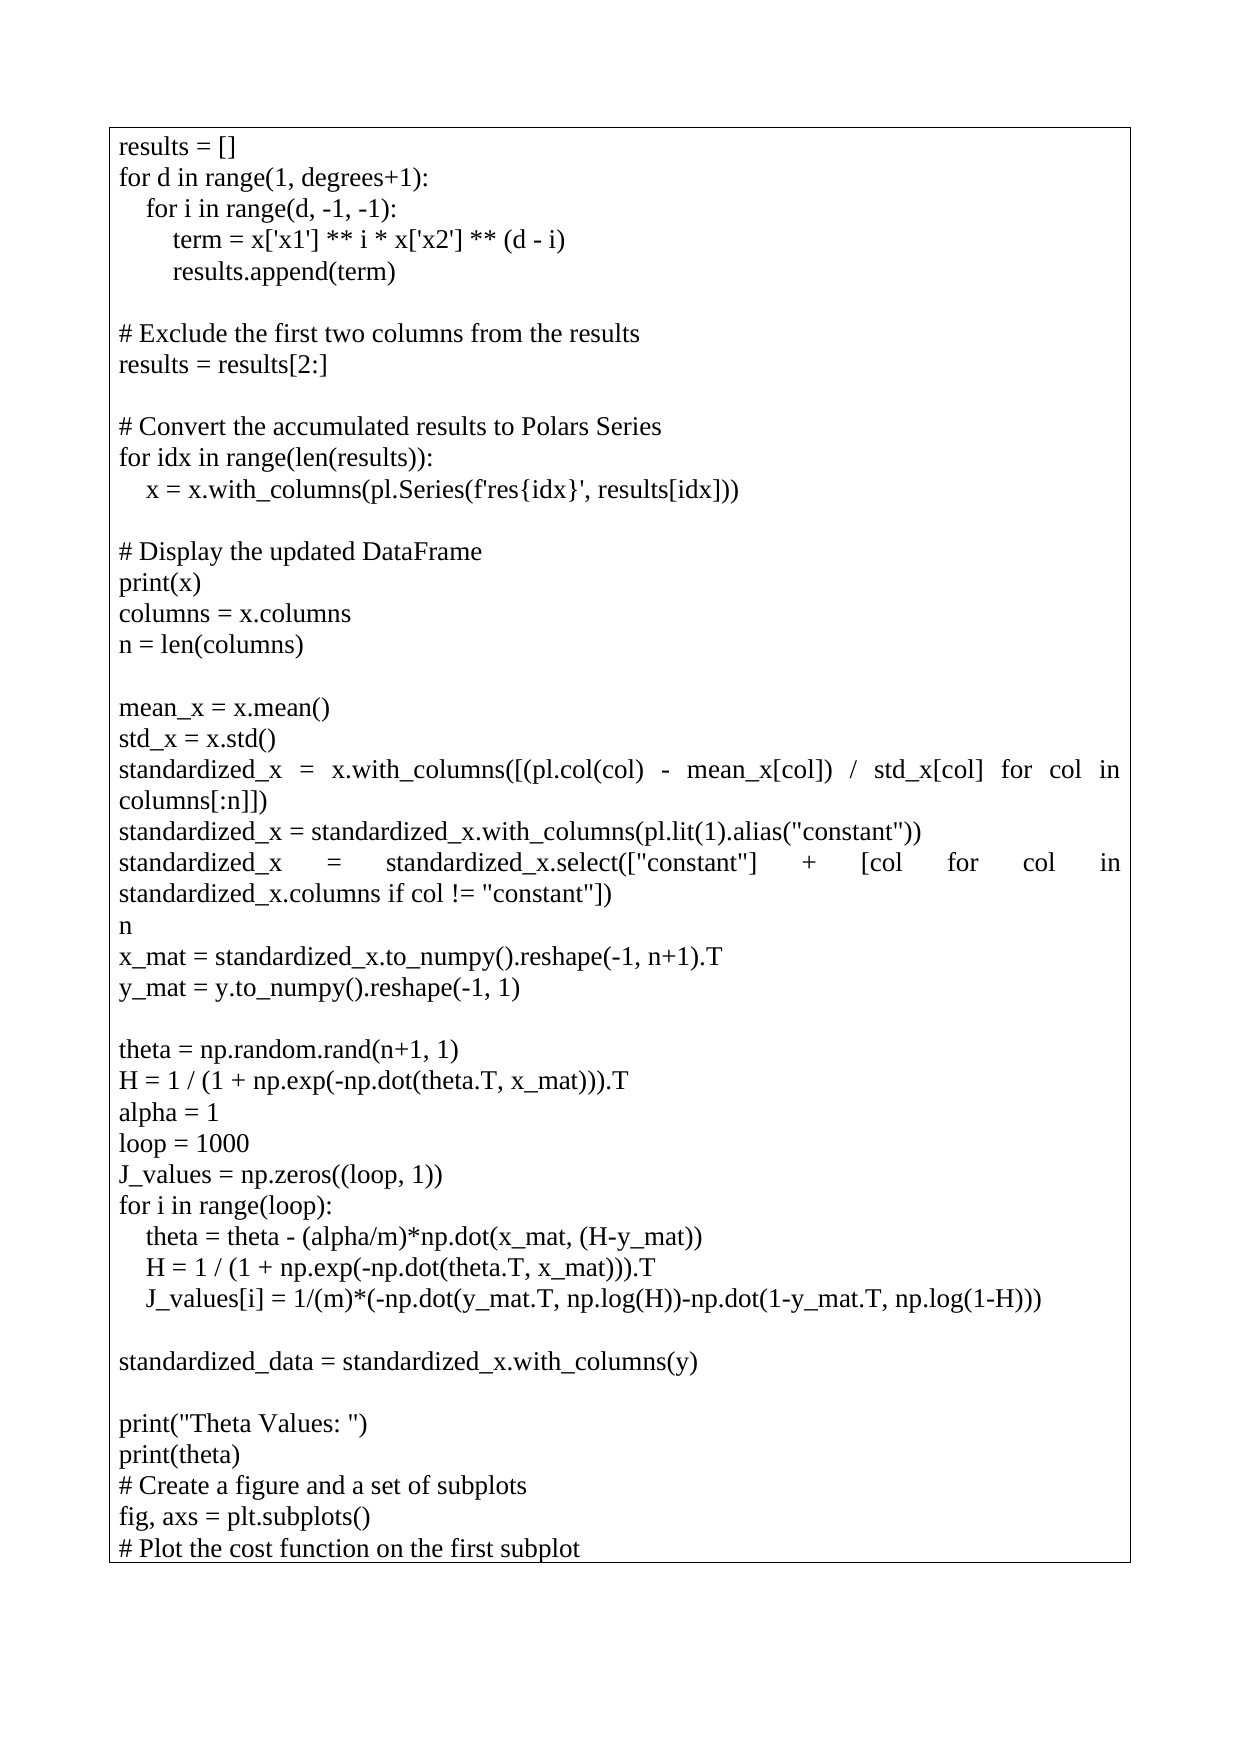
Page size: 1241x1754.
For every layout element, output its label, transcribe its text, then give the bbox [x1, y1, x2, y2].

text results = [] [110, 128, 1130, 161]
text theta = np.random.rand(n+1, 1) [118, 1033, 1122, 1064]
text for idx in range(len(results)): [118, 442, 1122, 473]
text results = results[2:] [118, 348, 1122, 379]
text for i in range(loop): [118, 1189, 1122, 1220]
text # Display the updated DataFrame [118, 535, 1122, 566]
text J_values = np.zeros((loop, 1)) [118, 1158, 1122, 1189]
text # Plot the cost function on the first subplot [118, 1532, 1122, 1562]
text # Exclude the first two columns from the results [118, 317, 1122, 348]
text # Convert the accumulated results to Polars Series [118, 410, 1122, 442]
text n = len(columns) [118, 628, 1122, 659]
text print(x) [118, 566, 1122, 597]
text standardized_data = standardized_x.with_columns(y) [118, 1345, 1122, 1376]
text mean_x = x.mean() [118, 691, 1122, 722]
text loop = 1000 [118, 1127, 1122, 1158]
text theta = theta - (alpha/m)*np.dot(x_mat, (H-y_mat)) [118, 1220, 1122, 1251]
text results.append(term) [118, 255, 1122, 286]
text standardized_x = x.with_columns([(pl.col(col) - mean_x[col]) / std_x[col] for col in columns[:n]]) [118, 753, 1122, 815]
text print(theta) [118, 1438, 1122, 1469]
text print("Theta Values: ") [118, 1407, 1122, 1438]
text x_mat = standardized_x.to_numpy().reshape(-1, n+1).T [118, 940, 1122, 971]
text fig, axs = plt.subplots() [118, 1501, 1122, 1532]
text # Create a figure and a set of subplots [118, 1469, 1122, 1501]
text term = x['x1'] ** i * x['x2'] ** (d - i) [118, 223, 1122, 255]
text H = 1 / (1 + np.exp(-np.dot(theta.T, x_mat))).T [118, 1064, 1122, 1096]
text standardized_x = standardized_x.with_columns(pl.lit(1).alias("constant")) [118, 815, 1122, 846]
text x = x.with_columns(pl.Series(f'res{idx}', results[idx])) [118, 473, 1122, 504]
text columns = x.columns [118, 597, 1122, 628]
text alpha = 1 [118, 1096, 1122, 1127]
text standardized_x = standardized_x.select(["constant"] + [col for col in standardized_x.columns if col != "constant"]) [118, 846, 1122, 909]
text for d in range(1, degrees+1): [118, 161, 1122, 192]
text y_mat = y.to_numpy().reshape(-1, 1) [118, 971, 1122, 1002]
text std_x = x.std() [118, 722, 1122, 753]
text for i in range(d, -1, -1): [118, 192, 1122, 223]
text n [118, 909, 1122, 940]
text H = 1 / (1 + np.exp(-np.dot(theta.T, x_mat))).T [118, 1251, 1122, 1282]
text J_values[i] = 1/(m)*(-np.dot(y_mat.T, np.log(H))-np.dot(1-y_mat.T, np.log(1-H))) [118, 1282, 1122, 1314]
